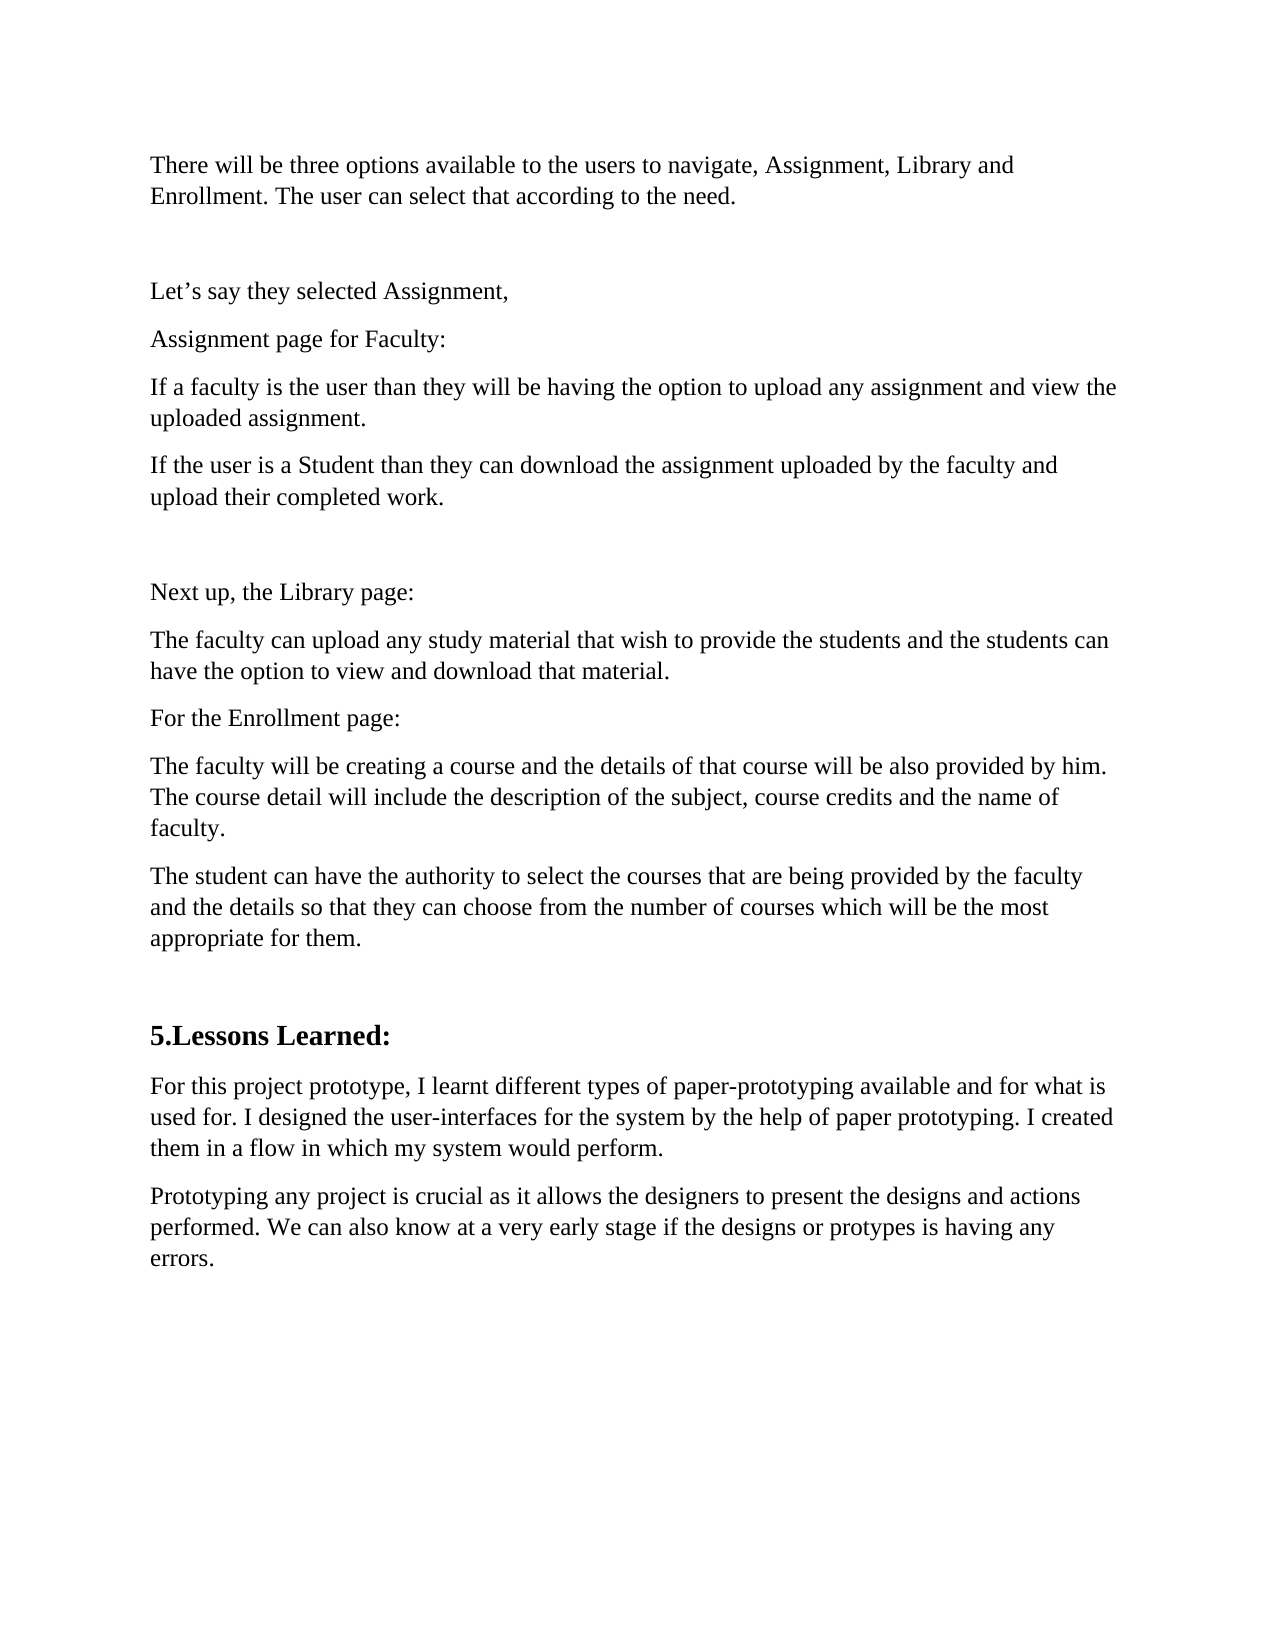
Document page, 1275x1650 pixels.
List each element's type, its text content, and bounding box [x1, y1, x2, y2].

text Let’s say they selected Assignment, [150, 276, 1125, 305]
text The student can have the authority to select the courses that are being provided by the faculty and the details so that they can choose from the number of courses which will be the most appropriate for them. [150, 861, 1125, 952]
text If a faculty is the user than they will be having the option to upload any assignment and view the uploaded assignment. [150, 372, 1125, 432]
text If the user is a Student than they can download the assignment uploaded by the faculty and upload their completed work. [150, 451, 1125, 510]
text For the Enrollment page: [150, 703, 1125, 732]
text Assignment page for Faculty: [150, 324, 1125, 353]
text 5.Lessons Learned: [150, 1018, 1125, 1052]
text Next up, the Library page: [150, 577, 1125, 606]
text The faculty will be creating a course and the details of that course will be also provided by him. The course detail will include the description of the subject, course credits and the name of faculty. [150, 751, 1125, 842]
text Prototyping any project is crucial as it allows the designers to present the designs and actions performed. We can also know at a very early stage if the designs or protypes is having any errors. [150, 1181, 1125, 1272]
text For this project prototype, I learnt different types of paper-prototyping available and for what is used for. I designed the user-interfaces for the system by the help of paper prototyping. I created them in a flow in which my system would perform. [150, 1071, 1125, 1162]
text There will be three options available to the users to navigate, Assignment, Library and Enrollment. The user can select that according to the need. [150, 150, 1125, 210]
text The faculty can upload any study material that wish to provide the students and the students can have the option to view and download that material. [150, 625, 1125, 684]
